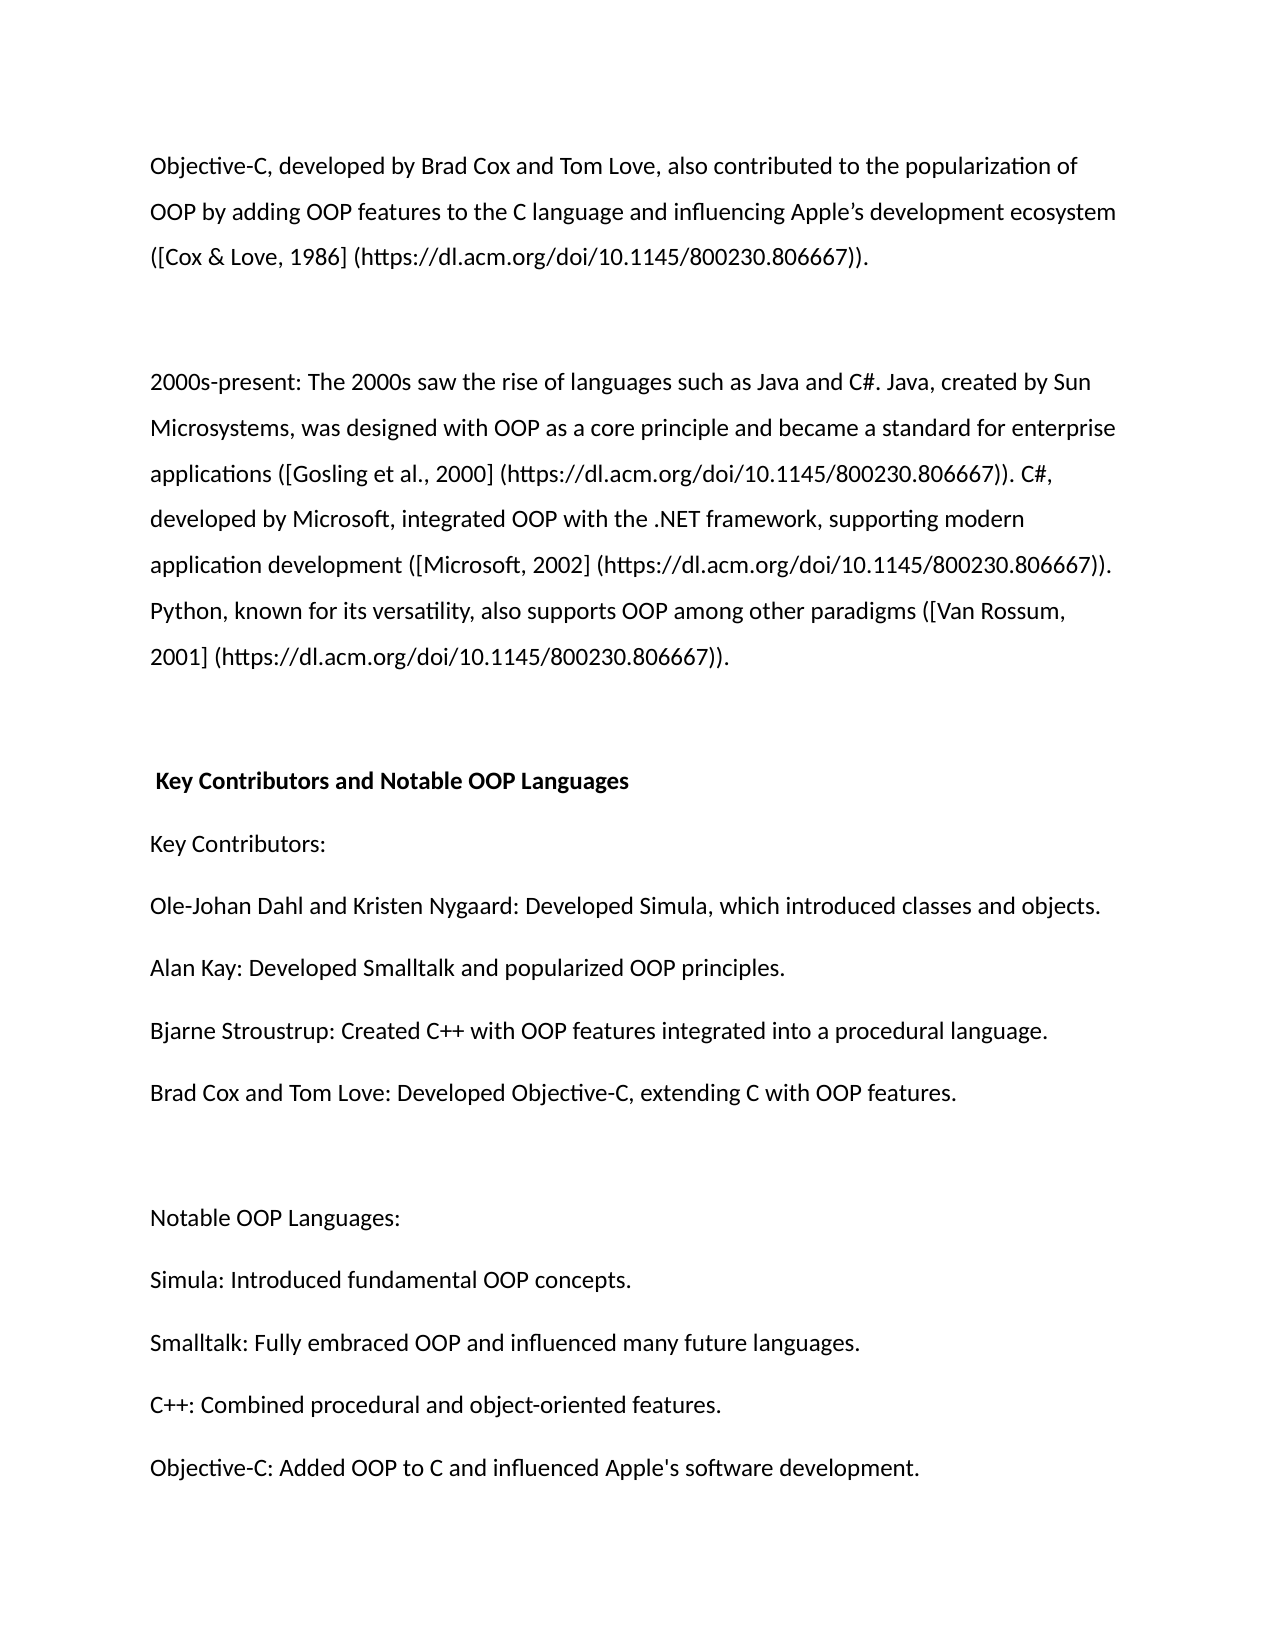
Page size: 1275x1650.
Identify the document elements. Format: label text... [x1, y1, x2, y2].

text Simula: Introduced fundamental OOP concepts. [150, 1264, 1125, 1295]
text 2000s-present: The 2000s saw the rise of languages such as Java and C#. Java, created by Sun Microsystems, was designed with OOP as a core principle and became a standard for enterprise applications ([Gosling et al., 2000] (https://dl.acm.org/doi/10.1145/800230.806667)). C#, developed by Microsoft, integrated OOP with the .NET framework, supporting modern application development ([Microsoft, 2002] (https://dl.acm.org/doi/10.1145/800230.806667)). Python, known for its versatility, also supports OOP among other paradigms ([Van Rossum, 2001] (https://dl.acm.org/doi/10.1145/800230.806667)). [150, 366, 1125, 671]
text Objective-C: Added OOP to C and influenced Apple's software development. [150, 1452, 1125, 1482]
text Brad Cox and Tom Love: Developed Objective-C, extending C with OOP features. [150, 1077, 1125, 1108]
text Bjarne Stroustrup: Created C++ with OOP features integrated into a procedural language. [150, 1015, 1125, 1046]
text Smalltalk: Fully embraced OOP and influenced many future languages. [150, 1327, 1125, 1357]
text Key Contributors and Notable OOP Languages [150, 765, 1125, 796]
text Notable OOP Languages: [150, 1202, 1125, 1233]
text Alan Kay: Developed Smalltalk and popularized OOP principles. [150, 953, 1125, 983]
text Ole-Johan Dahl and Kristen Nygaard: Developed Simula, which introduced classes and objects. [150, 890, 1125, 921]
text C++: Combined procedural and object-oriented features. [150, 1389, 1125, 1420]
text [150, 150, 1125, 272]
text Key Contributors: [150, 828, 1125, 858]
